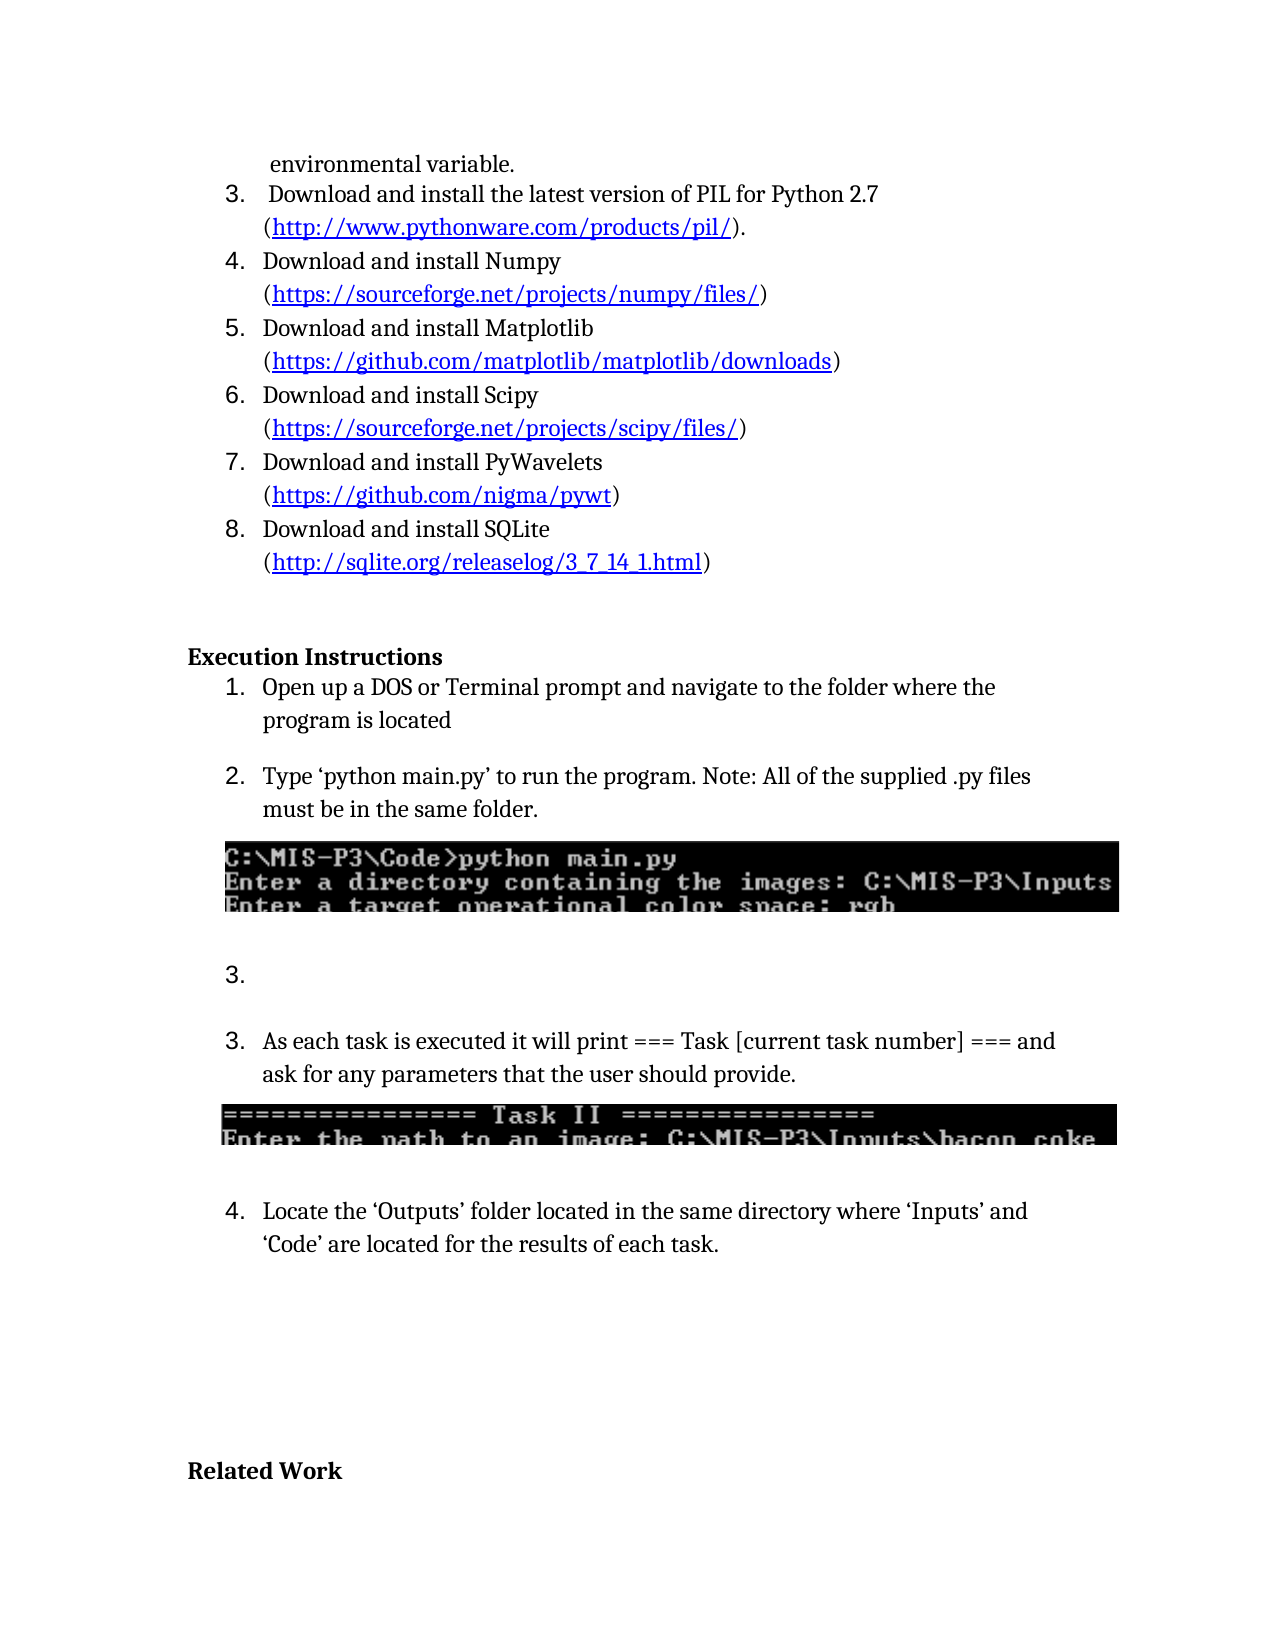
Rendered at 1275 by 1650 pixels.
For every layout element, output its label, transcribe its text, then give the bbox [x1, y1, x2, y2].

list Download and install Scipy [225, 380, 1087, 409]
list Download and install the latest version of PIL for Python 2.7 (http://www.pythonware.com/products/pil/). [225, 179, 1087, 241]
list Open up a DOS or Terminal prompt and navigate to the folder where the program is located [225, 672, 1087, 734]
picture [225, 841, 1120, 912]
text Execution Instructions [187, 643, 1087, 672]
list Locate the ‘Outputs’ folder located in the same directory where ‘Inputs’ and ‘Code’ are located for the results of each task. [225, 1196, 1087, 1259]
text (https://sourceforge.net/projects/scipy/files/) [225, 414, 1087, 443]
picture [221, 1104, 1117, 1145]
list As each task is executed it will print === Task [current task number] === and ask for any parameters that the user should provide. [225, 1026, 1087, 1088]
text (https://github.com/nigma/pywt) [225, 481, 1087, 510]
text (https://github.com/matplotlib/matplotlib/downloads) [225, 347, 1087, 376]
list Type ‘python main.py’ to run the program. Note: All of the supplied .py files must be in the same folder. [225, 761, 1087, 823]
text environmental variable. [187, 150, 1087, 179]
text Related Work [187, 1457, 1087, 1486]
text (https://sourceforge.net/projects/numpy/files/) [225, 280, 1087, 308]
list Download and install Matplotlib [225, 313, 1087, 342]
list Download and install SQLite [225, 514, 1087, 544]
list Download and install PyWavelets [225, 447, 1087, 477]
text (http://sqlite.org/releaselog/3_7_14_1.html) [262, 548, 1087, 577]
list Download and install Numpy [225, 246, 1087, 275]
